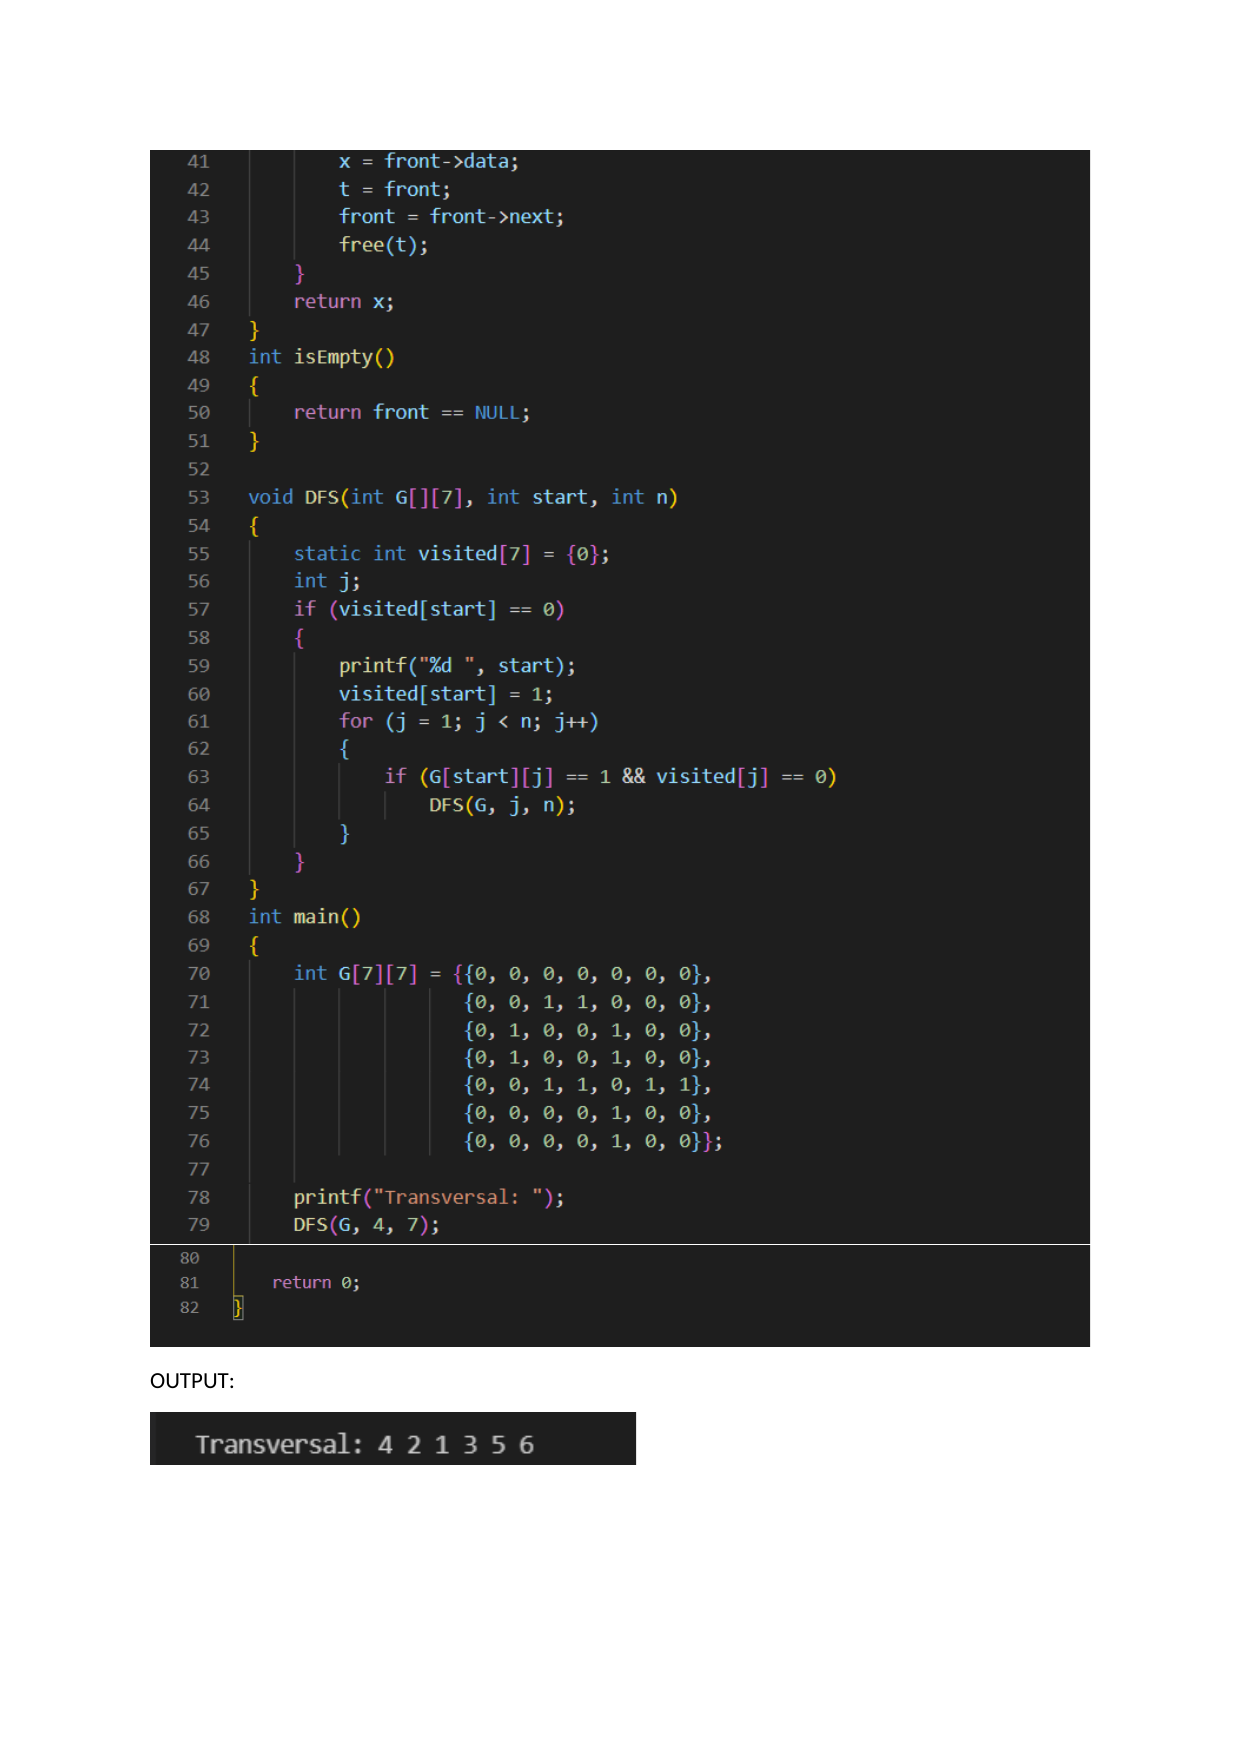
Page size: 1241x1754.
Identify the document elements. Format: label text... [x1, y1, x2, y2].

picture [150, 1245, 1091, 1347]
picture [150, 150, 1091, 1244]
text OUTPUT: [150, 1366, 1090, 1394]
picture [150, 1412, 637, 1465]
